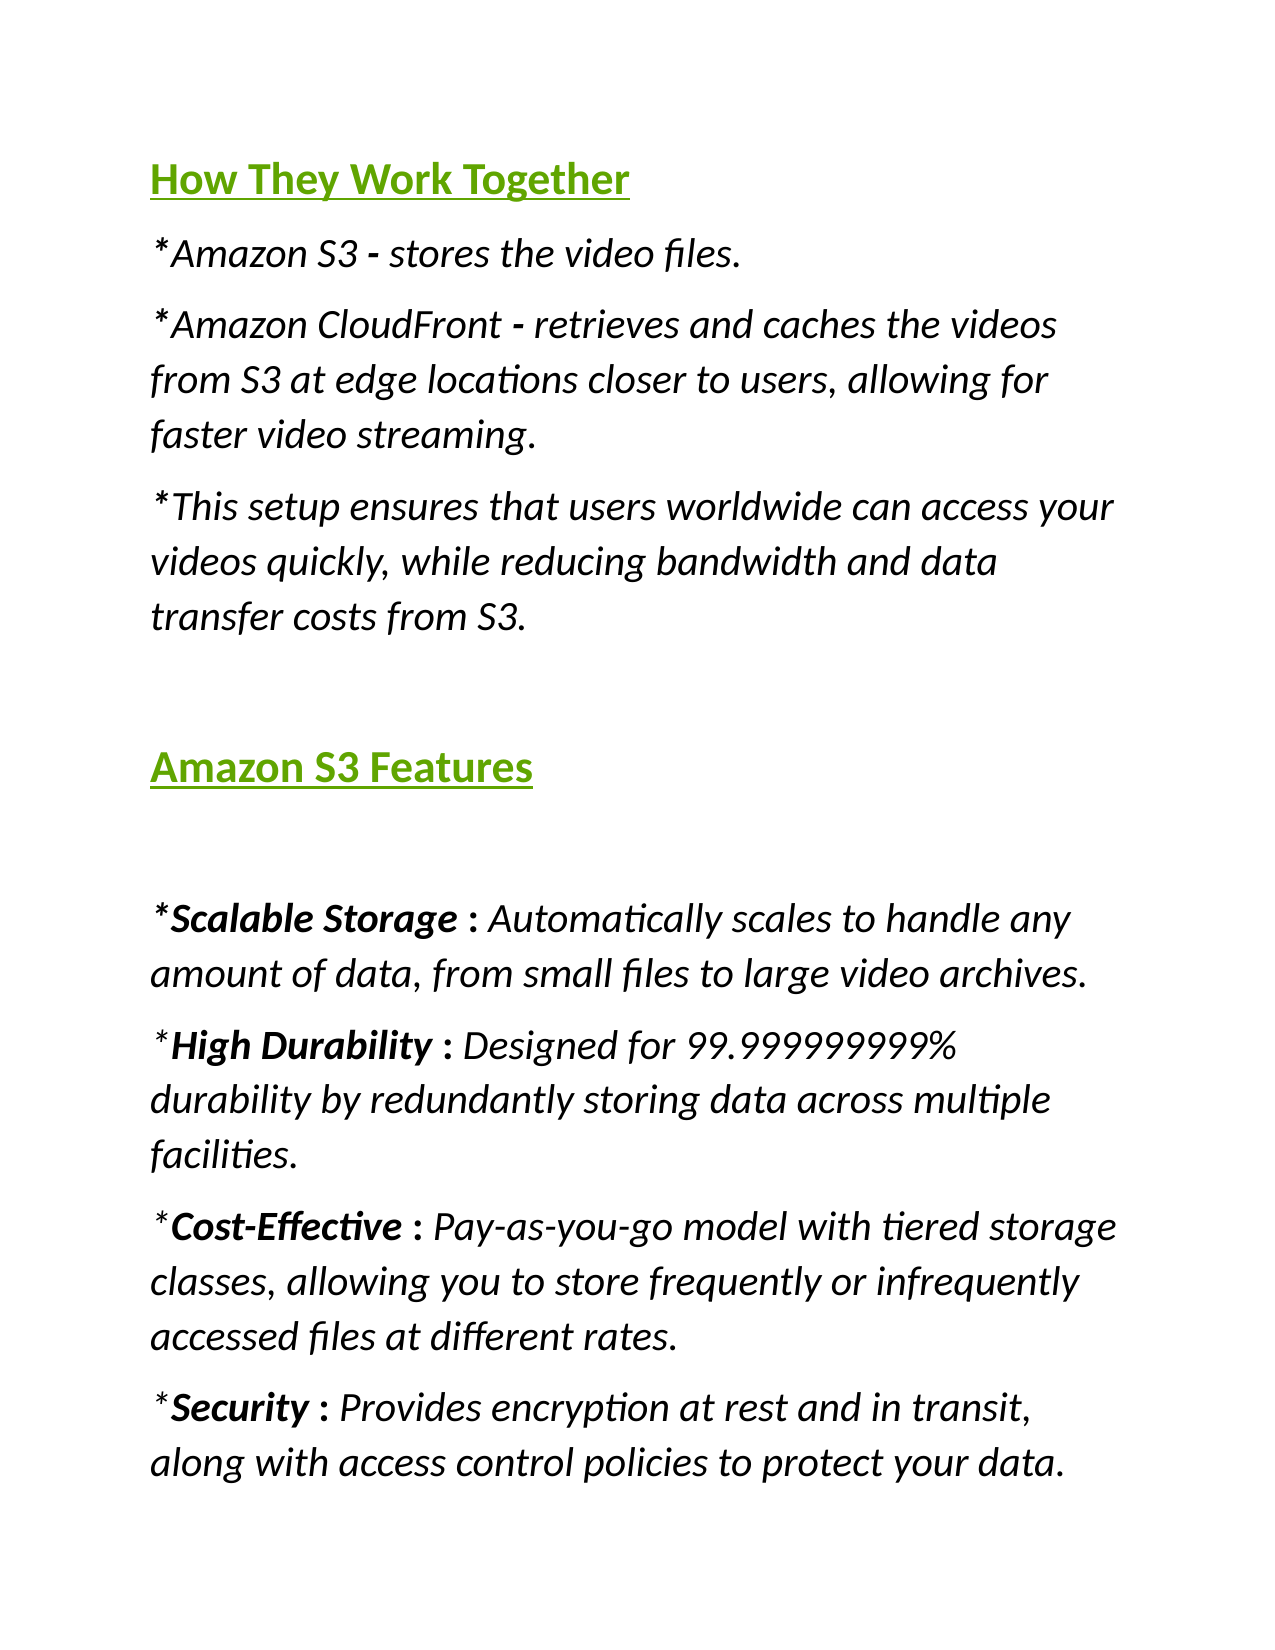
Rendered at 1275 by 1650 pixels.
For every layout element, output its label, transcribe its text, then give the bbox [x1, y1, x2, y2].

text How They Work Together [150, 150, 1125, 206]
text *High Durability : Designed for 99.999999999% durability by redundantly storing data across multiple facilities. [150, 1019, 1125, 1179]
text *Cost-Effective : Pay-as-you-go model with tiered storage classes, allowing you to store frequently or infrequently accessed files at different rates. [150, 1200, 1125, 1361]
text *Scalable Storage : Automatically scales to handle any amount of data, from small files to large video archives. [150, 892, 1125, 998]
text *Amazon CloudFront - retrieves and caches the videos from S3 at edge locations closer to users, allowing for faster video streaming. [150, 298, 1125, 459]
text Amazon S3 Features [150, 738, 1125, 794]
text *Security : Provides encryption at rest and in transit, along with access control policies to protect your data. [150, 1381, 1125, 1487]
text *This setup ensures that users worldwide can access your videos quickly, while reducing bandwidth and data transfer costs from S3. [150, 480, 1125, 641]
text *Amazon S3 - stores the video files. [150, 227, 1125, 278]
